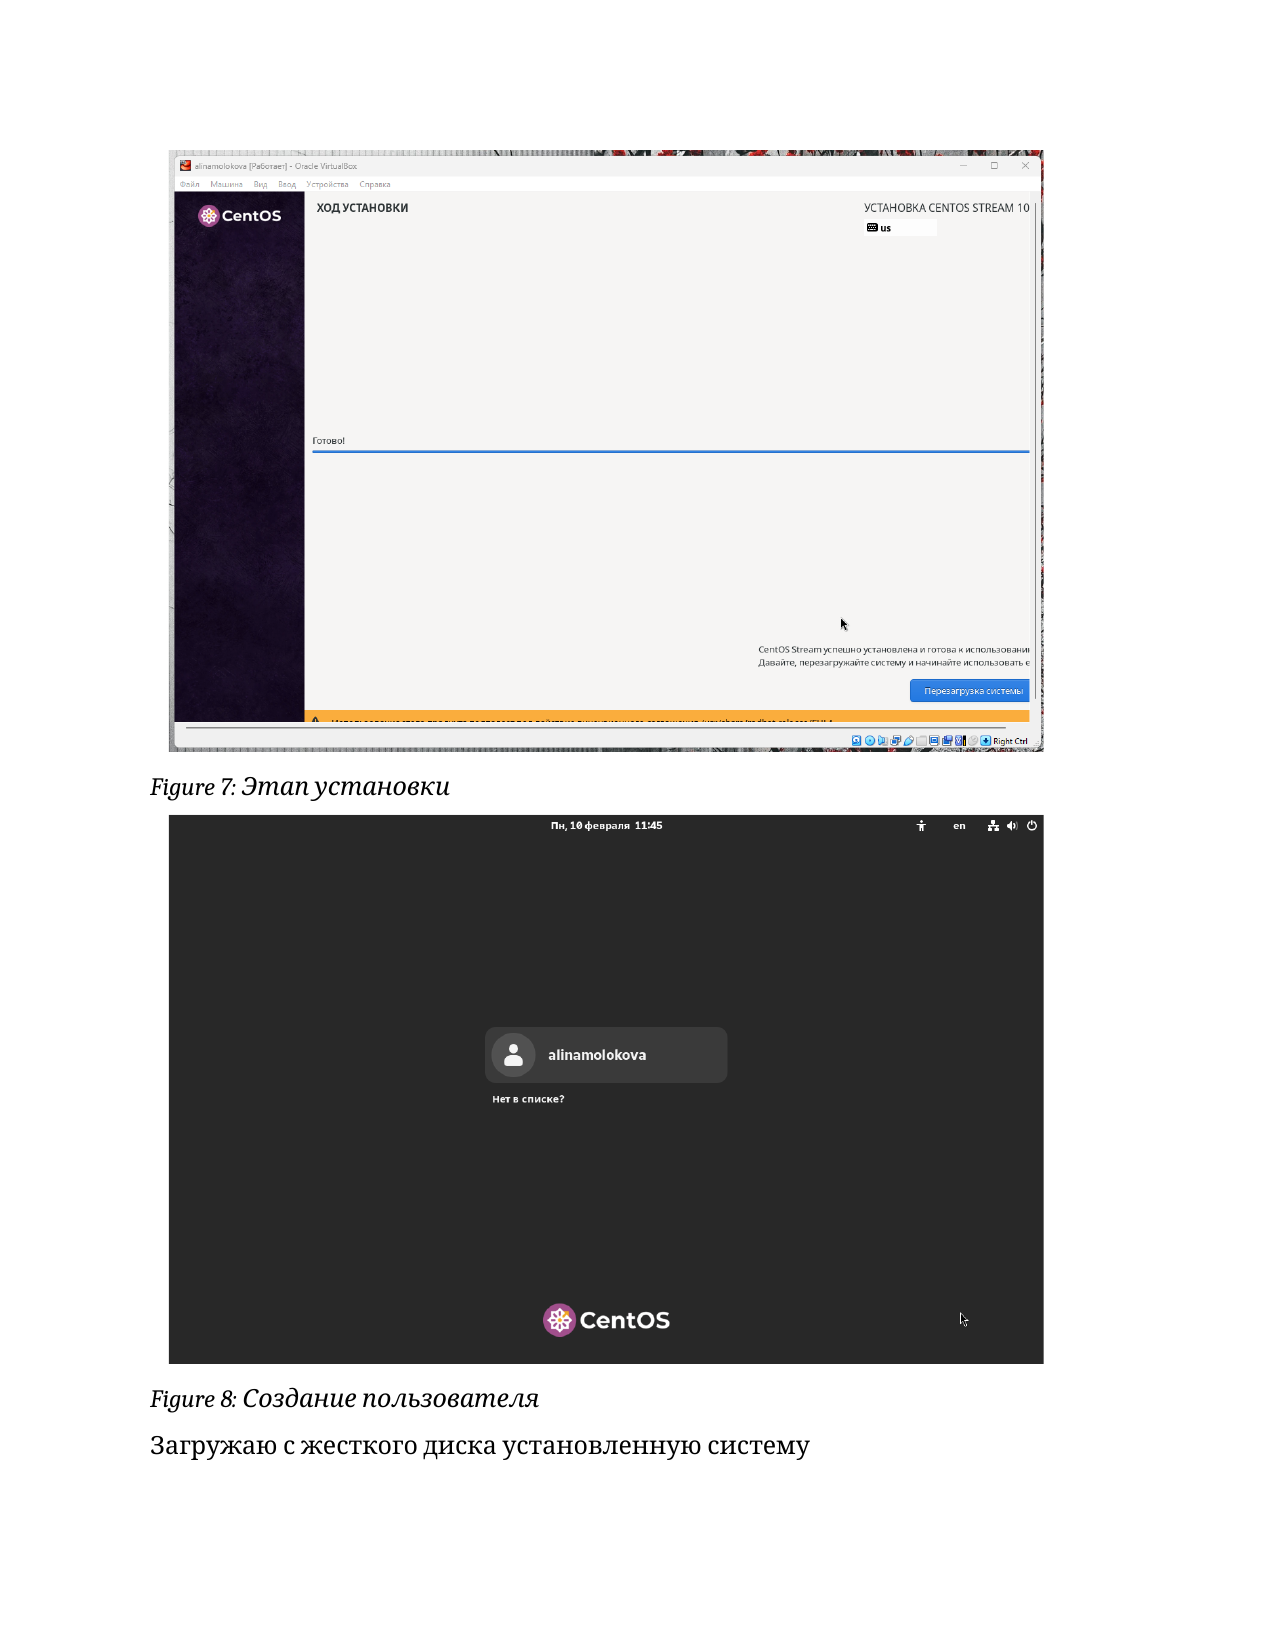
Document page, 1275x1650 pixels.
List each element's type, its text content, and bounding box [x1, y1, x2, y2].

text Figure 7: Этап установки [150, 772, 1125, 801]
picture [168, 150, 1044, 752]
text Figure 8: Создание пользователя [150, 1385, 1125, 1413]
text Загружаю с жесткого диска установленную систему [150, 1432, 1125, 1461]
picture [168, 813, 1044, 1364]
